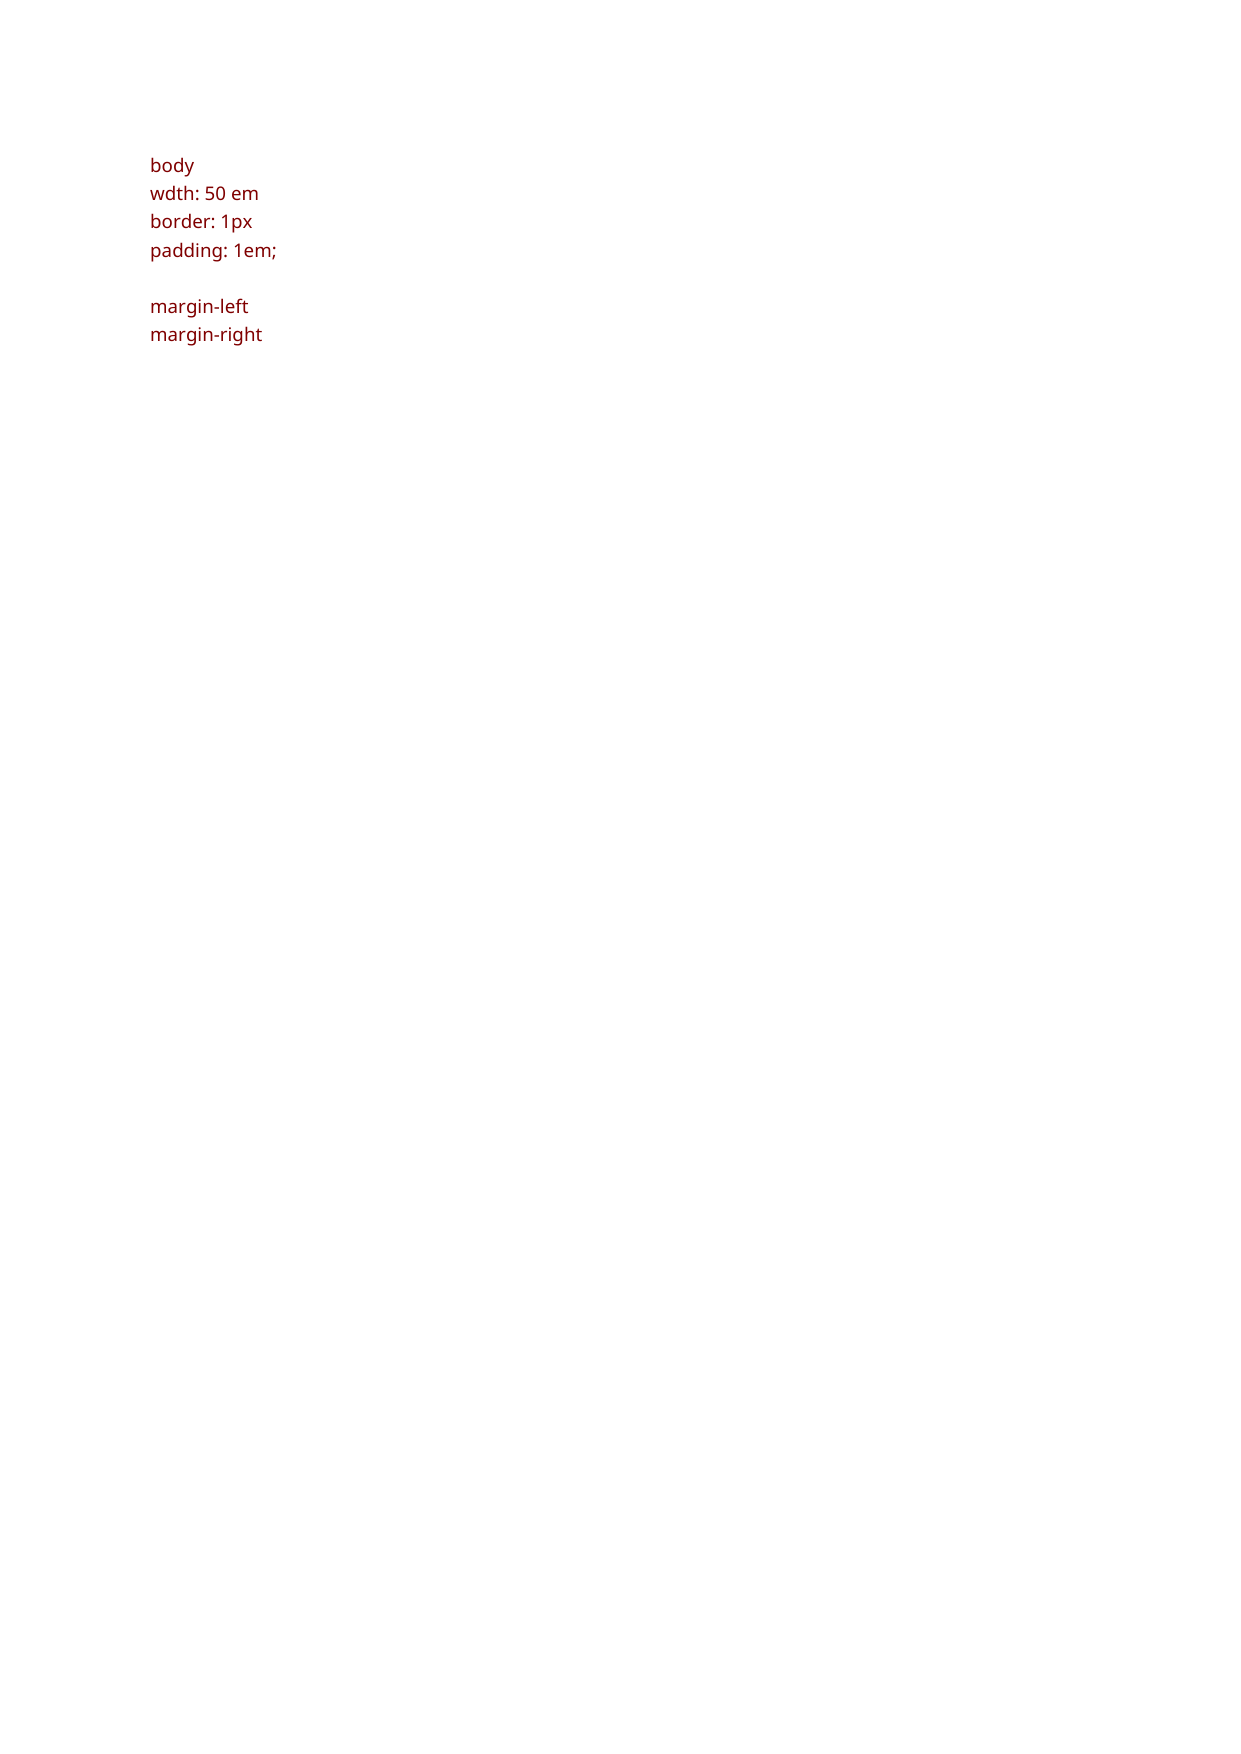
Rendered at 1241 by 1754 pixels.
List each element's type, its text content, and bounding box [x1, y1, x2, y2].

text margin-left [150, 291, 1090, 319]
text padding: 1em; [150, 234, 1090, 262]
text margin-right [150, 319, 1090, 347]
text body [150, 150, 1090, 178]
text wdth: 50 em [150, 178, 1090, 206]
text border: 1px [150, 206, 1090, 234]
